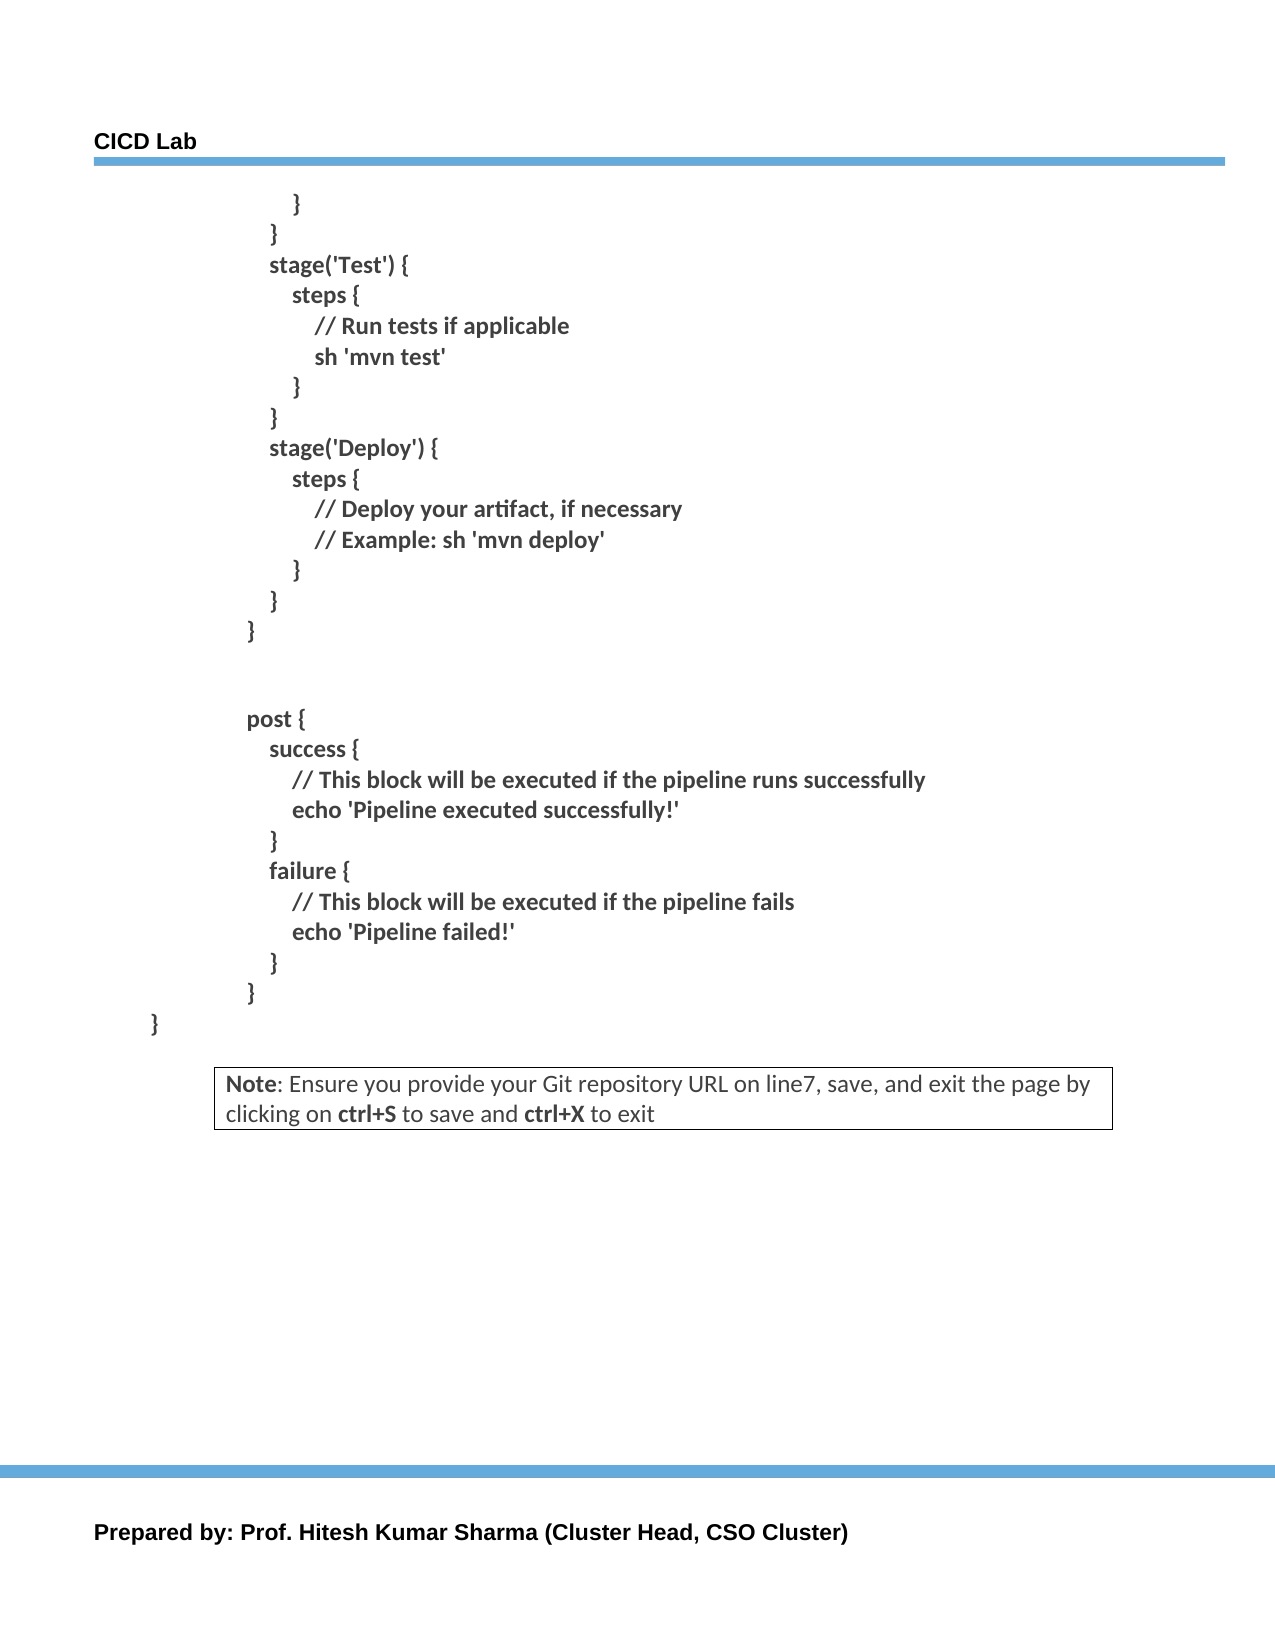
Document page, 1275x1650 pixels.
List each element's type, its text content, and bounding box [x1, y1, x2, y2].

list stage('Deploy') { [224, 432, 1125, 463]
list steps { [224, 463, 1125, 493]
list steps { [224, 280, 1125, 310]
list } [224, 585, 1125, 615]
list // Run tests if applicable [224, 310, 1125, 341]
list echo 'Pipeline failed!' [224, 916, 1125, 947]
list } [150, 1008, 1125, 1065]
list } [224, 371, 1125, 402]
list // Example: sh 'mvn deploy' [224, 524, 1125, 554]
list post { [224, 703, 1125, 733]
list sh 'mvn test' [224, 341, 1125, 371]
list // This block will be executed if the pipeline runs successfully [224, 764, 1125, 794]
list } [224, 219, 1125, 249]
list } [224, 554, 1125, 585]
list } [224, 188, 1125, 219]
list } [224, 947, 1125, 977]
picture [0, 1465, 1275, 1479]
list } [224, 825, 1125, 855]
list echo 'Pipeline executed successfully!' [224, 794, 1125, 825]
list // This block will be executed if the pipeline fails [224, 886, 1125, 916]
list } [224, 977, 1125, 1008]
table_header Note: Ensure you provide your Git repository URL on line7, save, and exit the page by clicking on ctrl+S to save and ctrl+X to exit [215, 1068, 1112, 1129]
picture [93, 157, 1225, 166]
list success { [224, 733, 1125, 764]
list failure { [224, 855, 1125, 886]
list // Deploy your artifact, if necessary [224, 493, 1125, 524]
list stage('Test') { [224, 249, 1125, 280]
list } [224, 402, 1125, 432]
list } [224, 615, 1125, 646]
